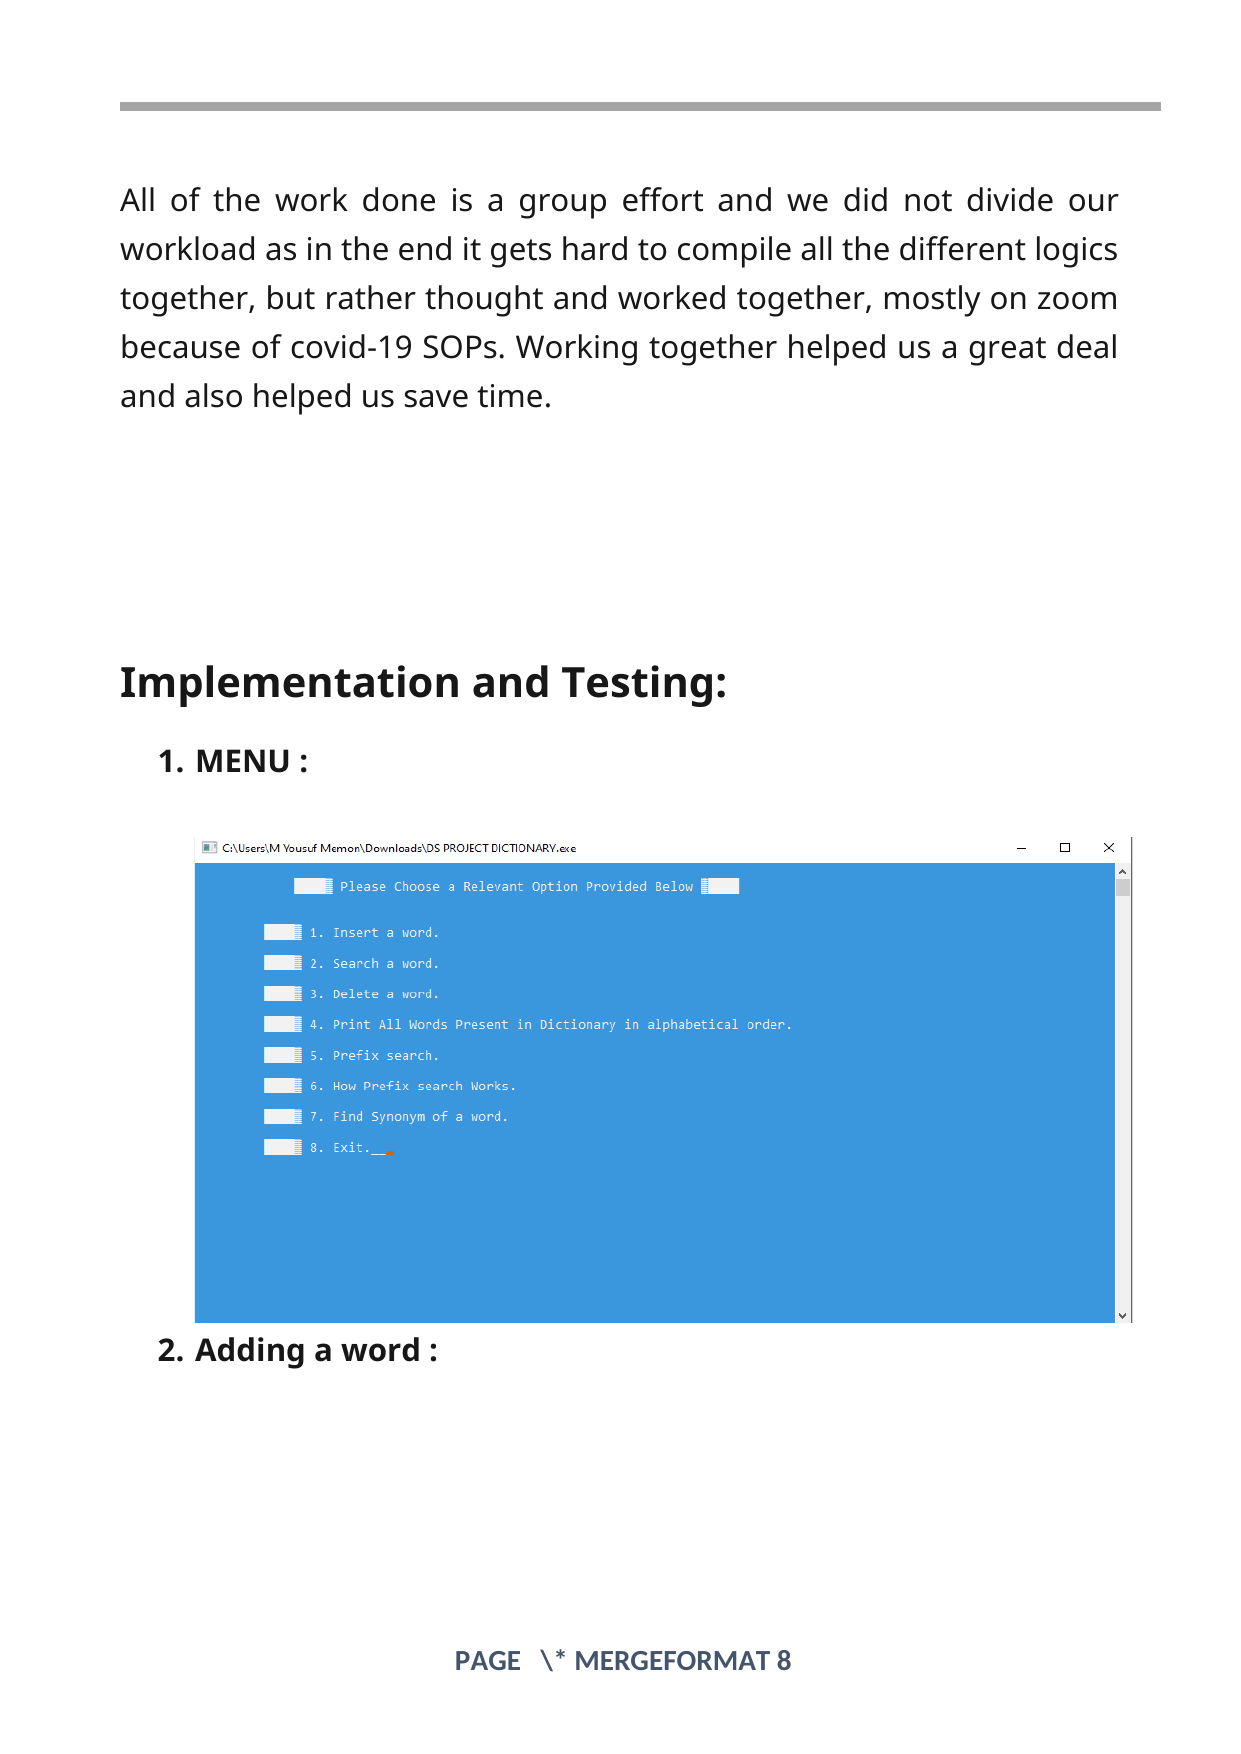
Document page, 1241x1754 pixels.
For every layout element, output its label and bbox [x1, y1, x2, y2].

picture [194, 837, 1133, 1323]
